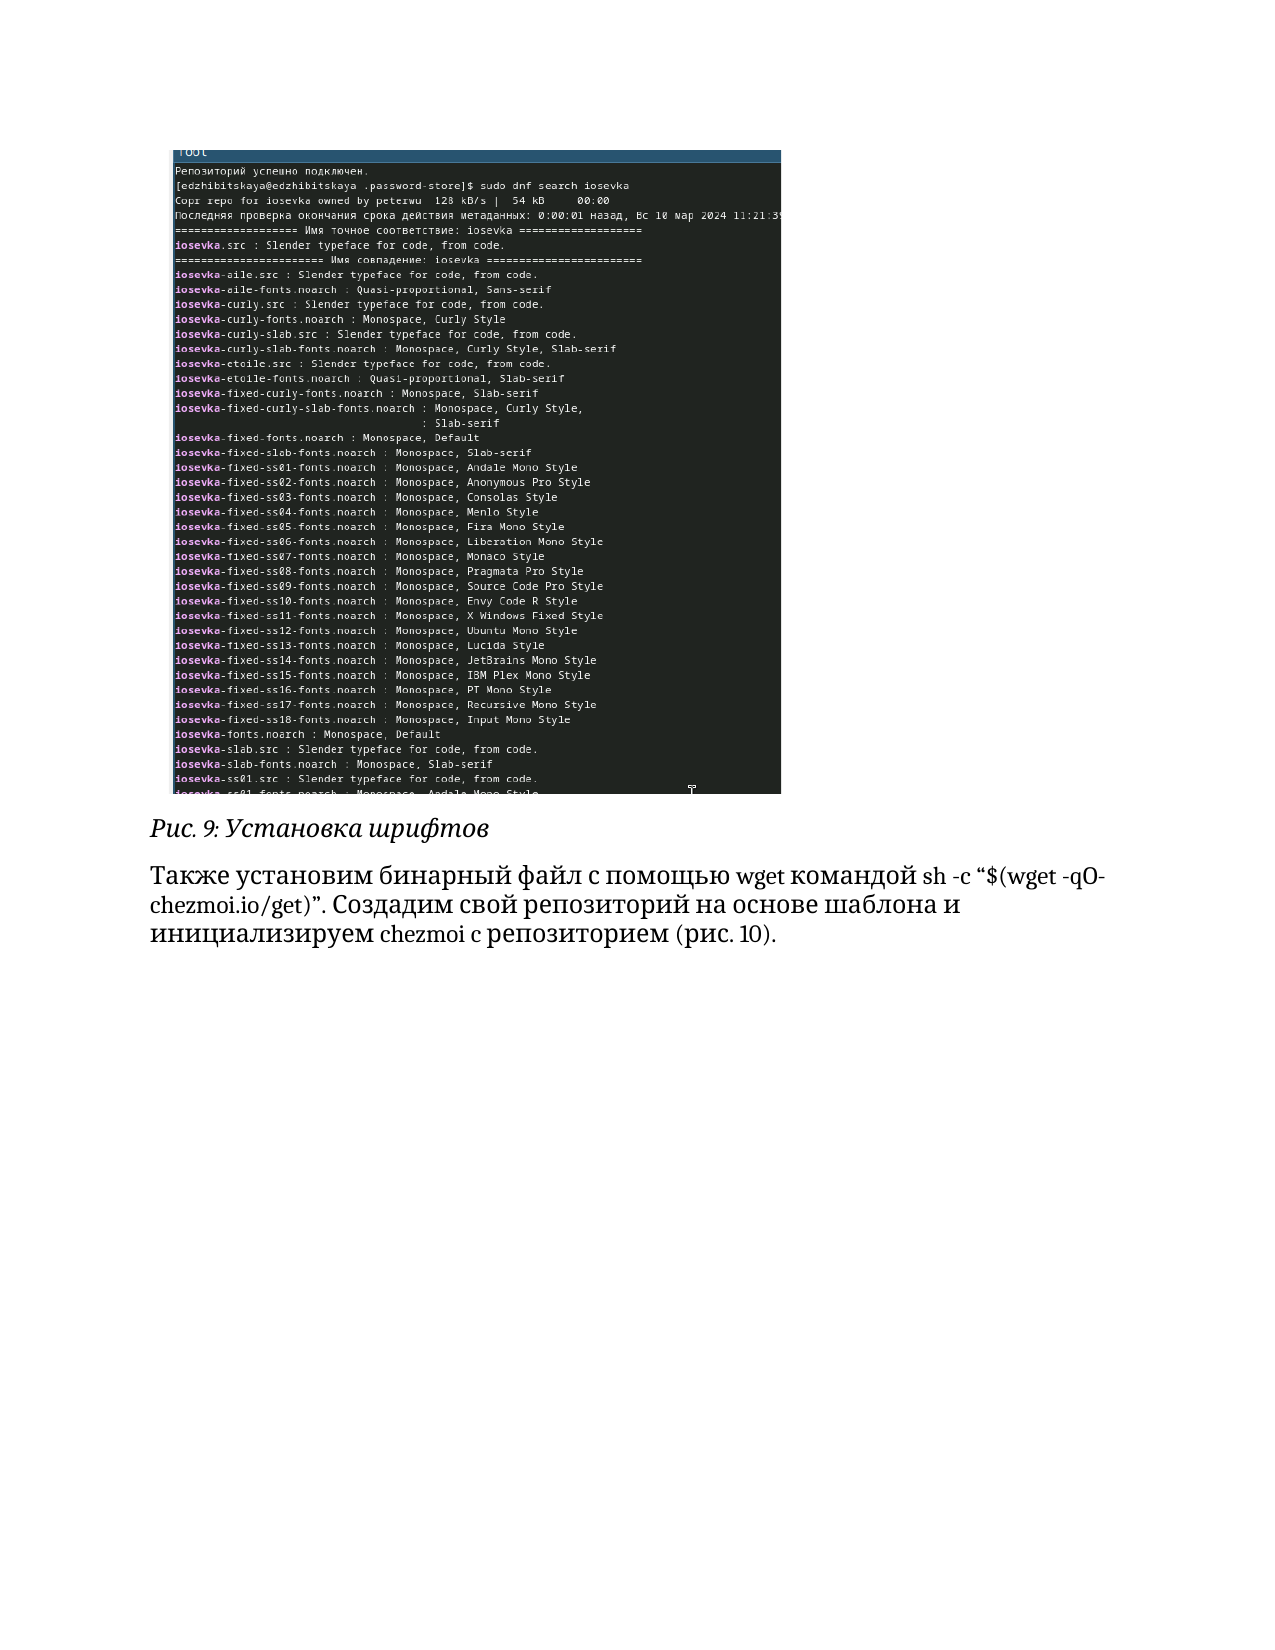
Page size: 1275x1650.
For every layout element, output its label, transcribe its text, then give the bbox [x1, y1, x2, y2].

text Также установим бинарный файл с помощью wget командой sh -c “$(wget -qO- chezmoi.io/get)”. Создадим свой репозиторий на основе шаблона и инициализируем chezmoi c репозиторием (рис. 10). [150, 862, 1125, 948]
picture [168, 150, 782, 794]
text Рис. 9: Установка шрифтов [150, 815, 1125, 843]
